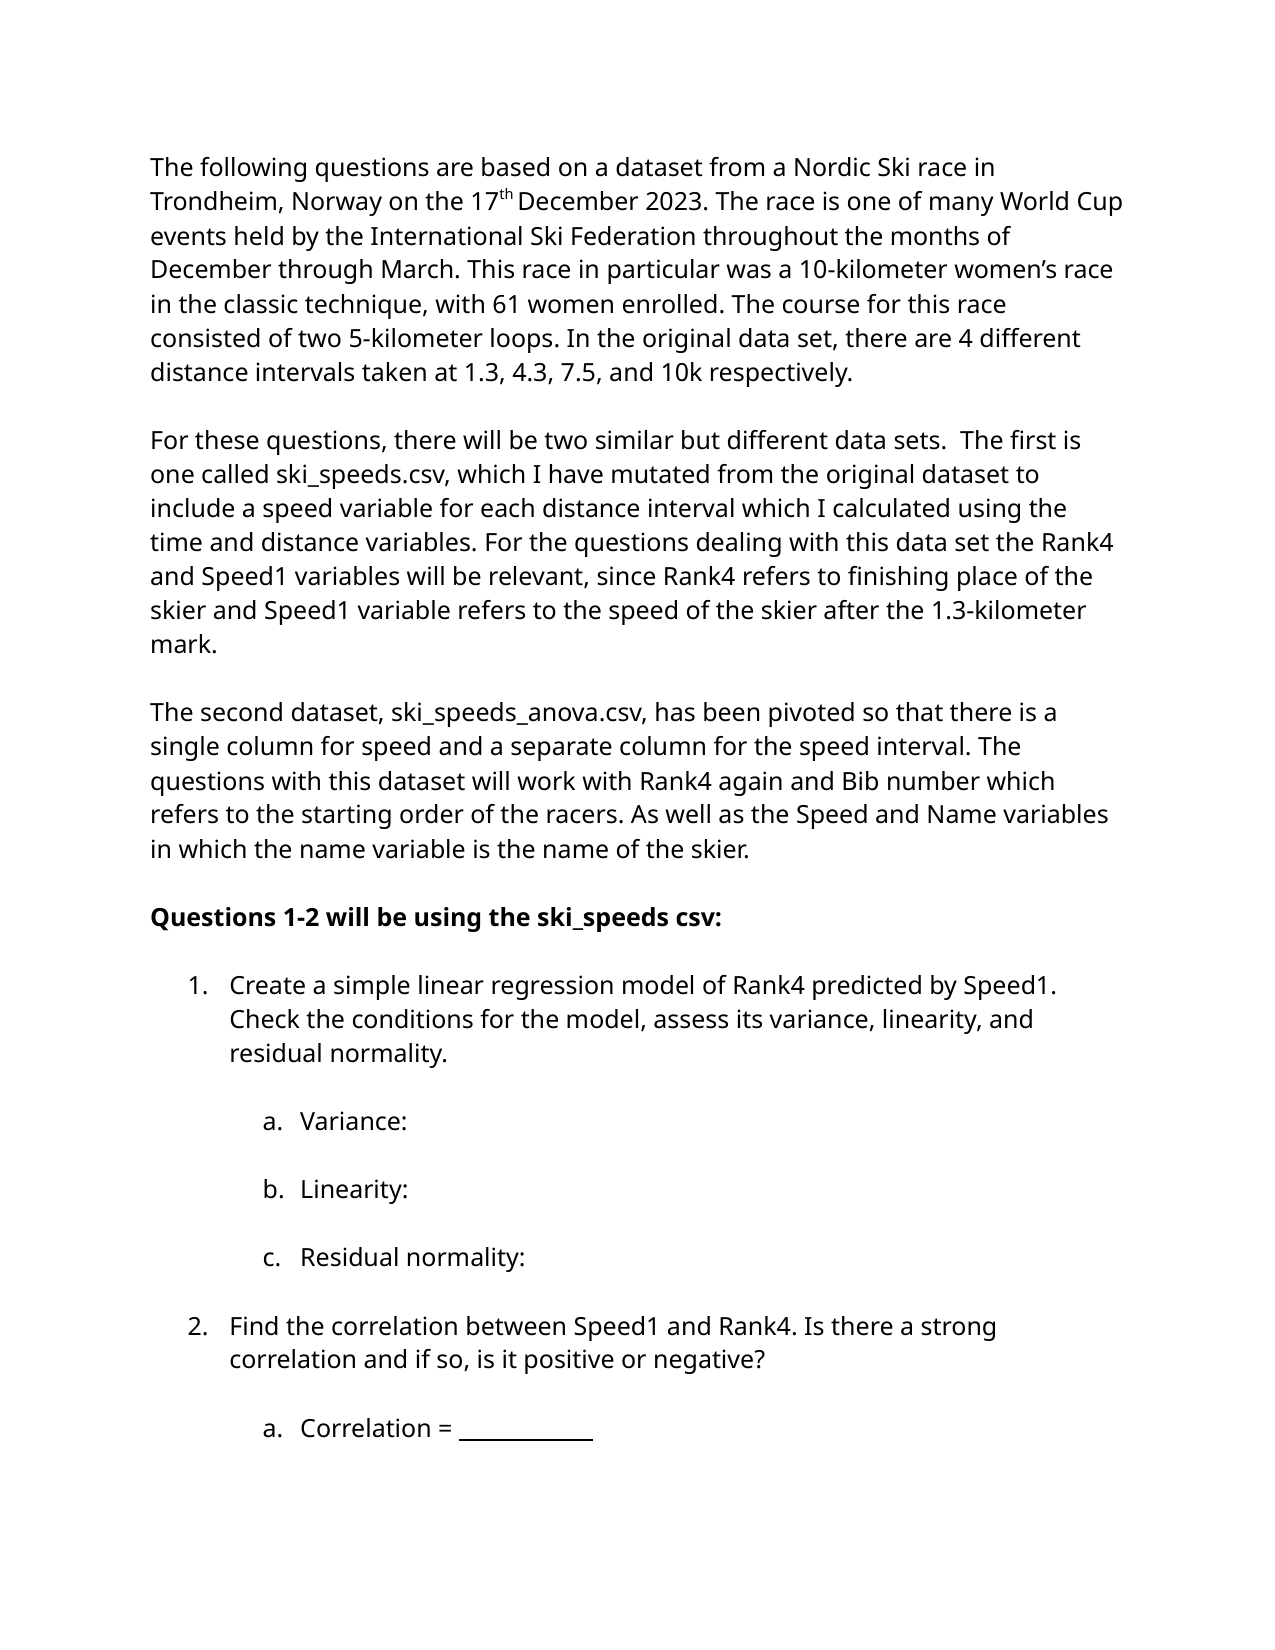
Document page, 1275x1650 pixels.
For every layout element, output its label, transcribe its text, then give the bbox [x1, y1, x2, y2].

text The following questions are based on a dataset from a Nordic Ski race in Trondheim, Norway on the 17th December 2023. The race is one of many World Cup events held by the International Ski Federation throughout the months of December through March. This race in particular was a 10-kilometer women’s race in the classic technique, with 61 women enrolled. The course for this race consisted of two 5-kilometer loops. In the original data set, there are 4 different distance intervals taken at 1.3, 4.3, 7.5, and 10k respectively. [150, 150, 1125, 388]
list Variance: [262, 1104, 1125, 1138]
list Create a simple linear regression model of Rank4 predicted by Speed1. Check the conditions for the model, assess its variance, linearity, and residual normality. [187, 967, 1125, 1070]
list Linearity: [262, 1172, 1125, 1206]
text Questions 1-2 will be using the ski_speeds csv: [150, 899, 1125, 933]
text For these questions, there will be two similar but different data sets. The first is one called ski_speeds.csv, which I have mutated from the original dataset to include a speed variable for each distance interval which I calculated using the time and distance variables. For the questions dealing with this data set the Rank4 and Speed1 variables will be relevant, since Rank4 refers to finishing place of the skier and Speed1 variable refers to the speed of the skier after the 1.3-kilometer mark. [150, 422, 1125, 661]
list Find the correlation between Speed1 and Rank4. Is there a strong correlation and if so, is it positive or negative? [187, 1308, 1125, 1376]
list Correlation = ____________ [262, 1410, 1125, 1444]
text The second dataset, ski_speeds_anova.csv, has been pivoted so that there is a single column for speed and a separate column for the speed interval. The questions with this dataset will work with Rank4 again and Bib number which refers to the starting order of the racers. As well as the Speed and Name variables in which the name variable is the name of the skier. [150, 695, 1125, 865]
list Residual normality: [262, 1240, 1125, 1274]
